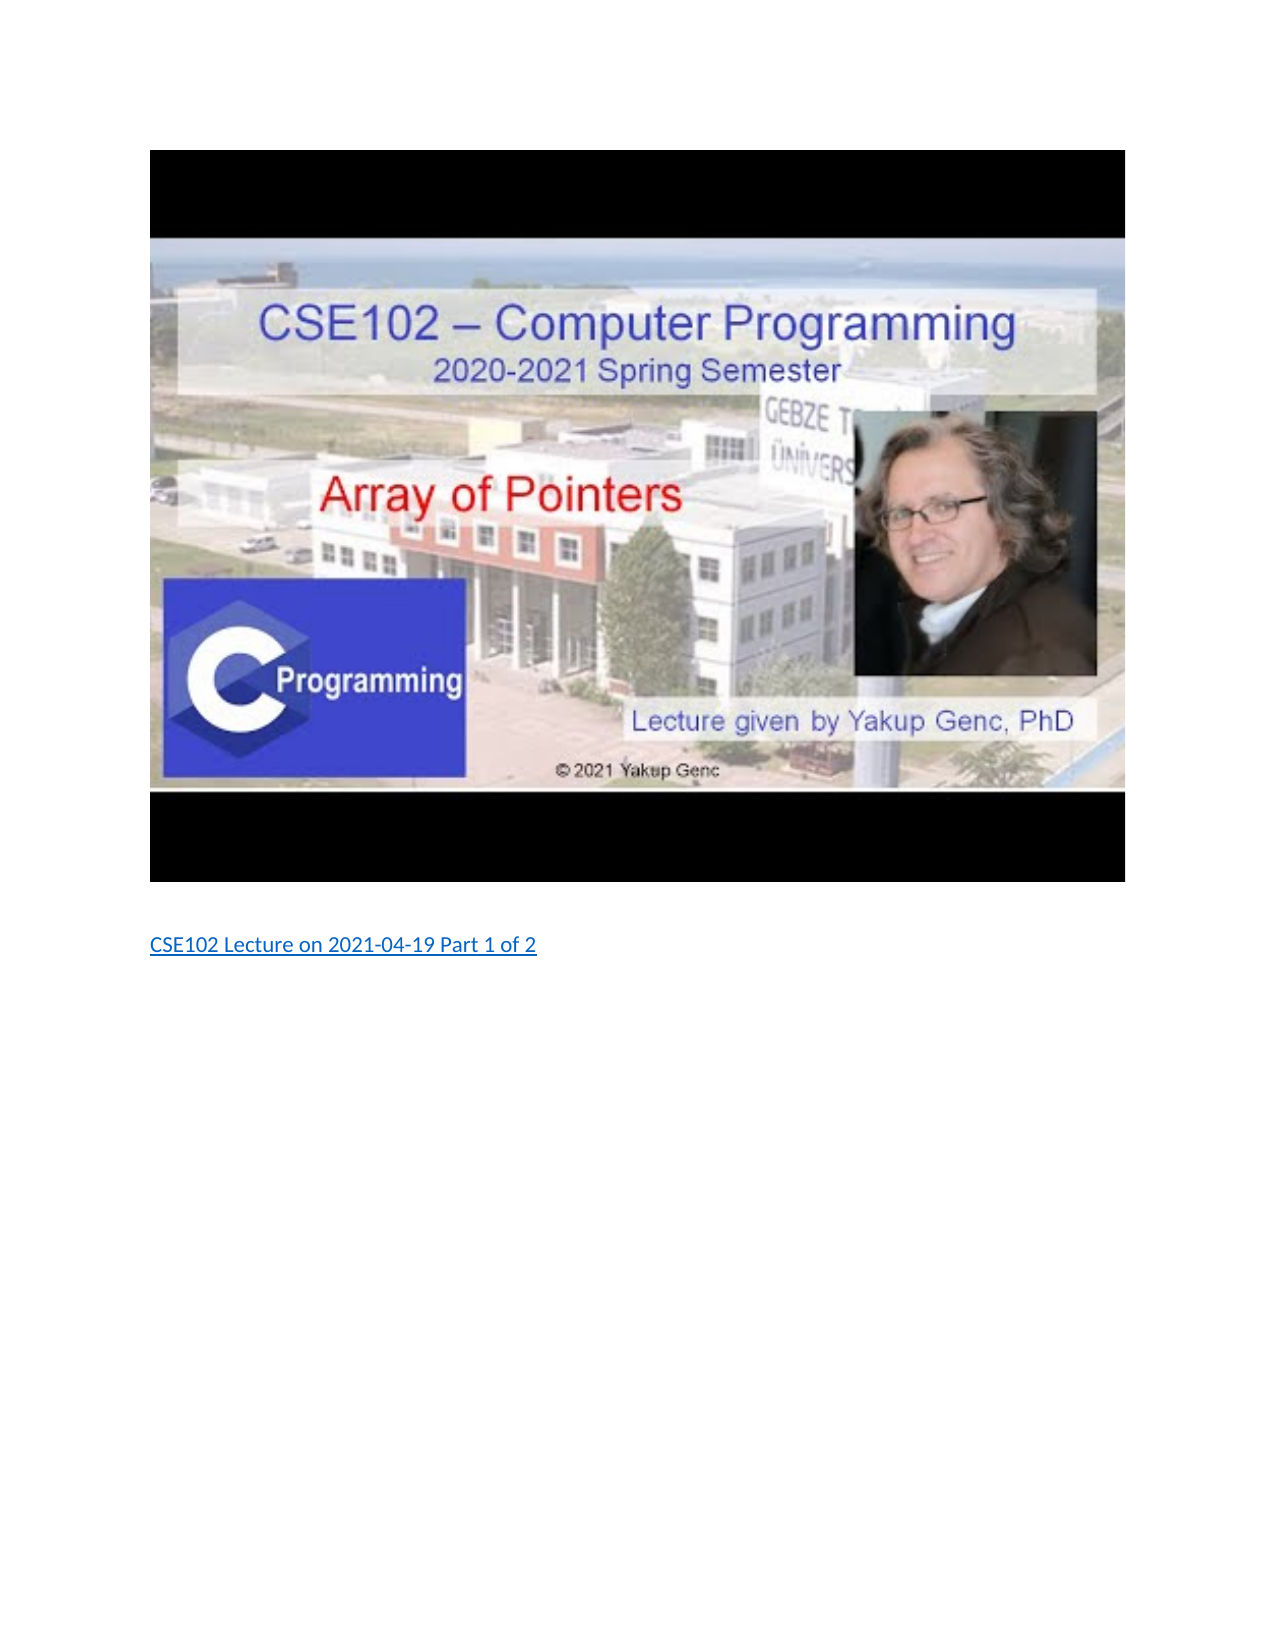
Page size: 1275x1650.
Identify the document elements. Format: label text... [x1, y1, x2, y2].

text CSE102 Lecture on 2021-04-19 Part 1 of 2 [150, 930, 1125, 958]
